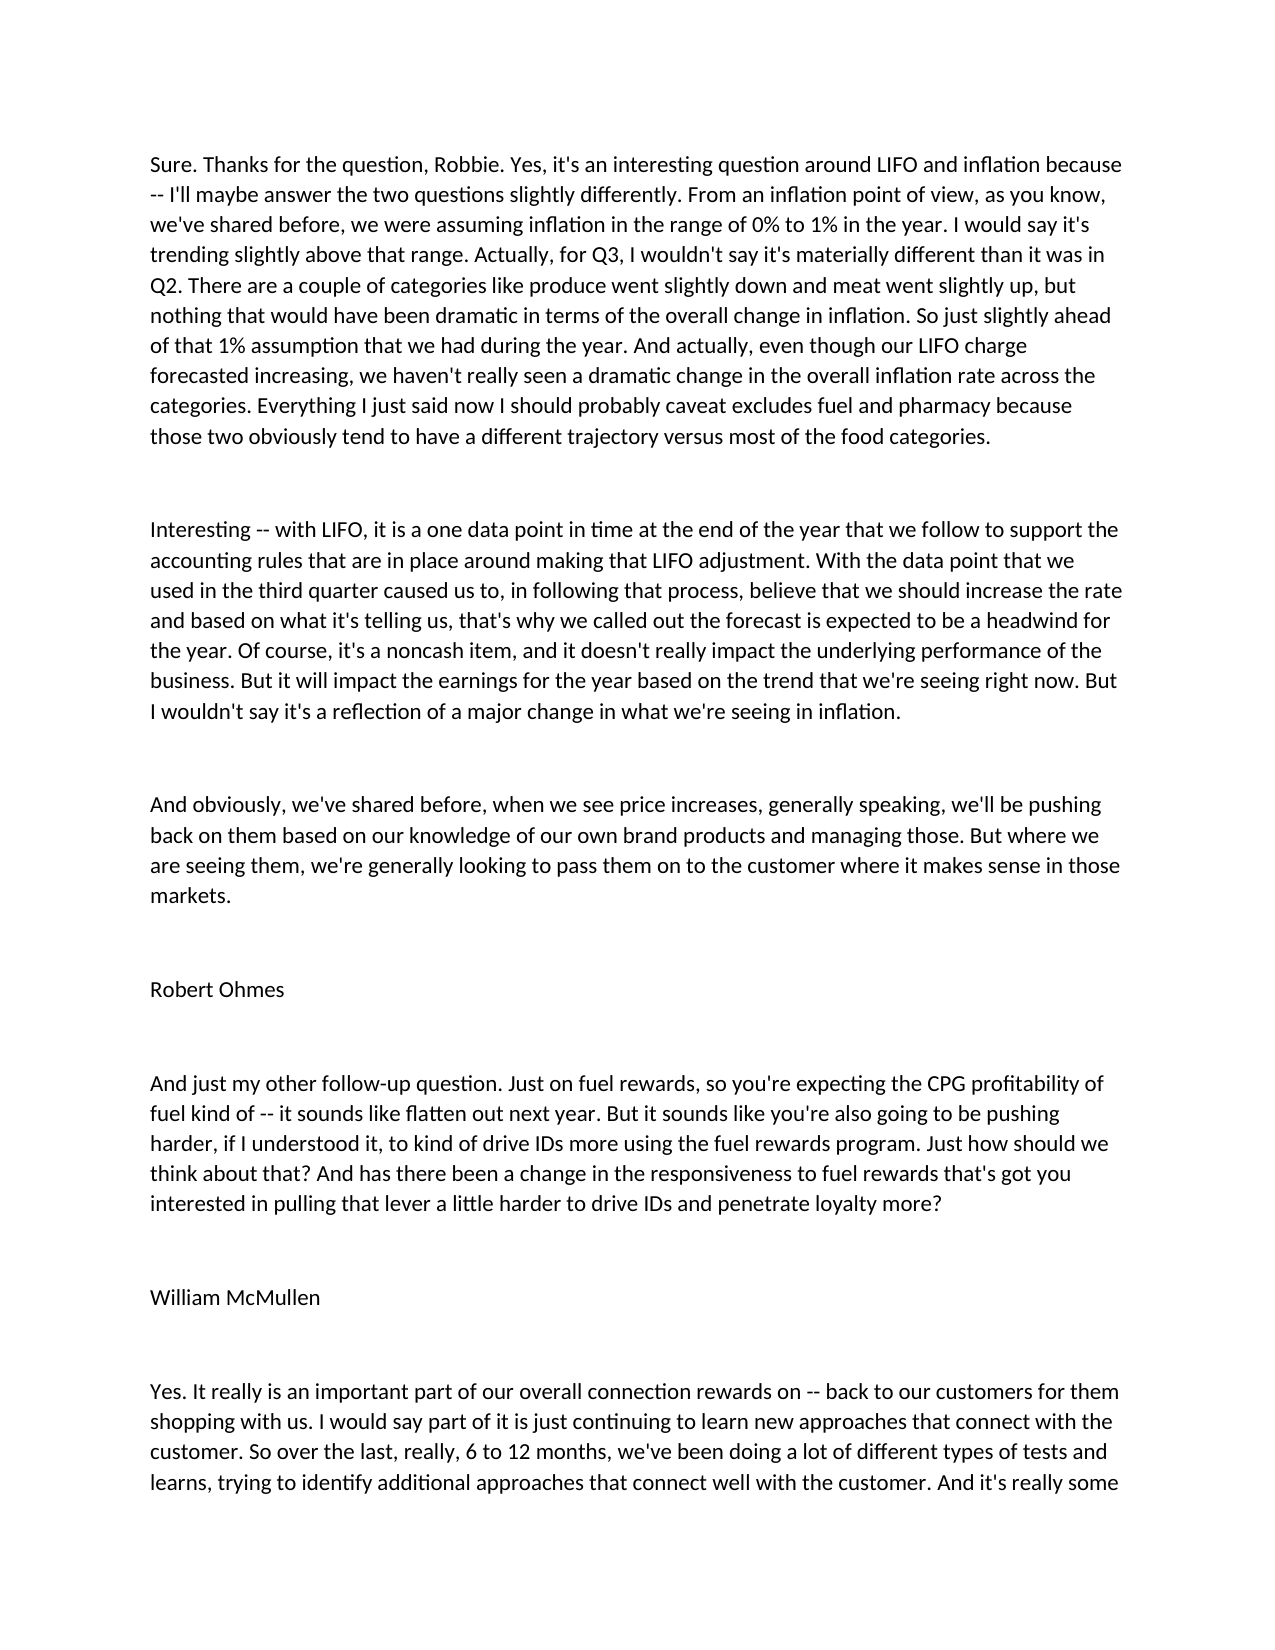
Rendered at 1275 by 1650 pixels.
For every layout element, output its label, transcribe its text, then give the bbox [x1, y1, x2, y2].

text Interesting -- with LIFO, it is a one data point in time at the end of the year that we follow to support the accounting rules that are in place around making that LIFO adjustment. With the data point that we used in the third quarter caused us to, in following that process, believe that we should increase the rate and based on what it's telling us, that's why we called out the forecast is expected to be a headwind for the year. Of course, it's a noncash item, and it doesn't really impact the underlying performance of the business. But it will impact the earnings for the year based on the trend that we're seeing right now. But I wouldn't say it's a reflection of a major change in what we're seeing in inflation. [150, 516, 1125, 725]
text William McMullen [150, 1283, 1125, 1311]
text Robert Ohmes [150, 975, 1125, 1003]
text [150, 1377, 1125, 1496]
text And just my other follow-up question. Just on fuel rewards, so you're expecting the CPG profitability of fuel kind of -- it sounds like flatten out next year. But it sounds like you're also going to be pushing harder, if I understood it, to kind of drive IDs more using the fuel rewards program. Just how should we think about that? And has there been a change in the responsiveness to fuel rewards that's got you interested in pulling that lever a little harder to drive IDs and penetrate loyalty more? [150, 1069, 1125, 1218]
text Sure. Thanks for the question, Robbie. Yes, it's an interesting question around LIFO and inflation because -- I'll maybe answer the two questions slightly differently. From an inflation point of view, as you know, we've shared before, we were assuming inflation in the range of 0% to 1% in the year. I would say it's trending slightly above that range. Actually, for Q3, I wouldn't say it's materially different than it was in Q2. There are a couple of categories like produce went slightly down and meat went slightly up, but nothing that would have been dramatic in terms of the overall change in inflation. So just slightly ahead of that 1% assumption that we had during the year. And actually, even though our LIFO charge forecasted increasing, we haven't really seen a dramatic change in the overall inflation rate across the categories. Everything I just said now I should probably caveat excludes fuel and pharmacy because those two obviously tend to have a different trajectory versus most of the food categories. [150, 150, 1125, 450]
text And obviously, we've shared before, when we see price increases, generally speaking, we'll be pushing back on them based on our knowledge of our own brand products and managing those. But where we are seeing them, we're generally looking to pass them on to the customer where it makes sense in those markets. [150, 791, 1125, 909]
